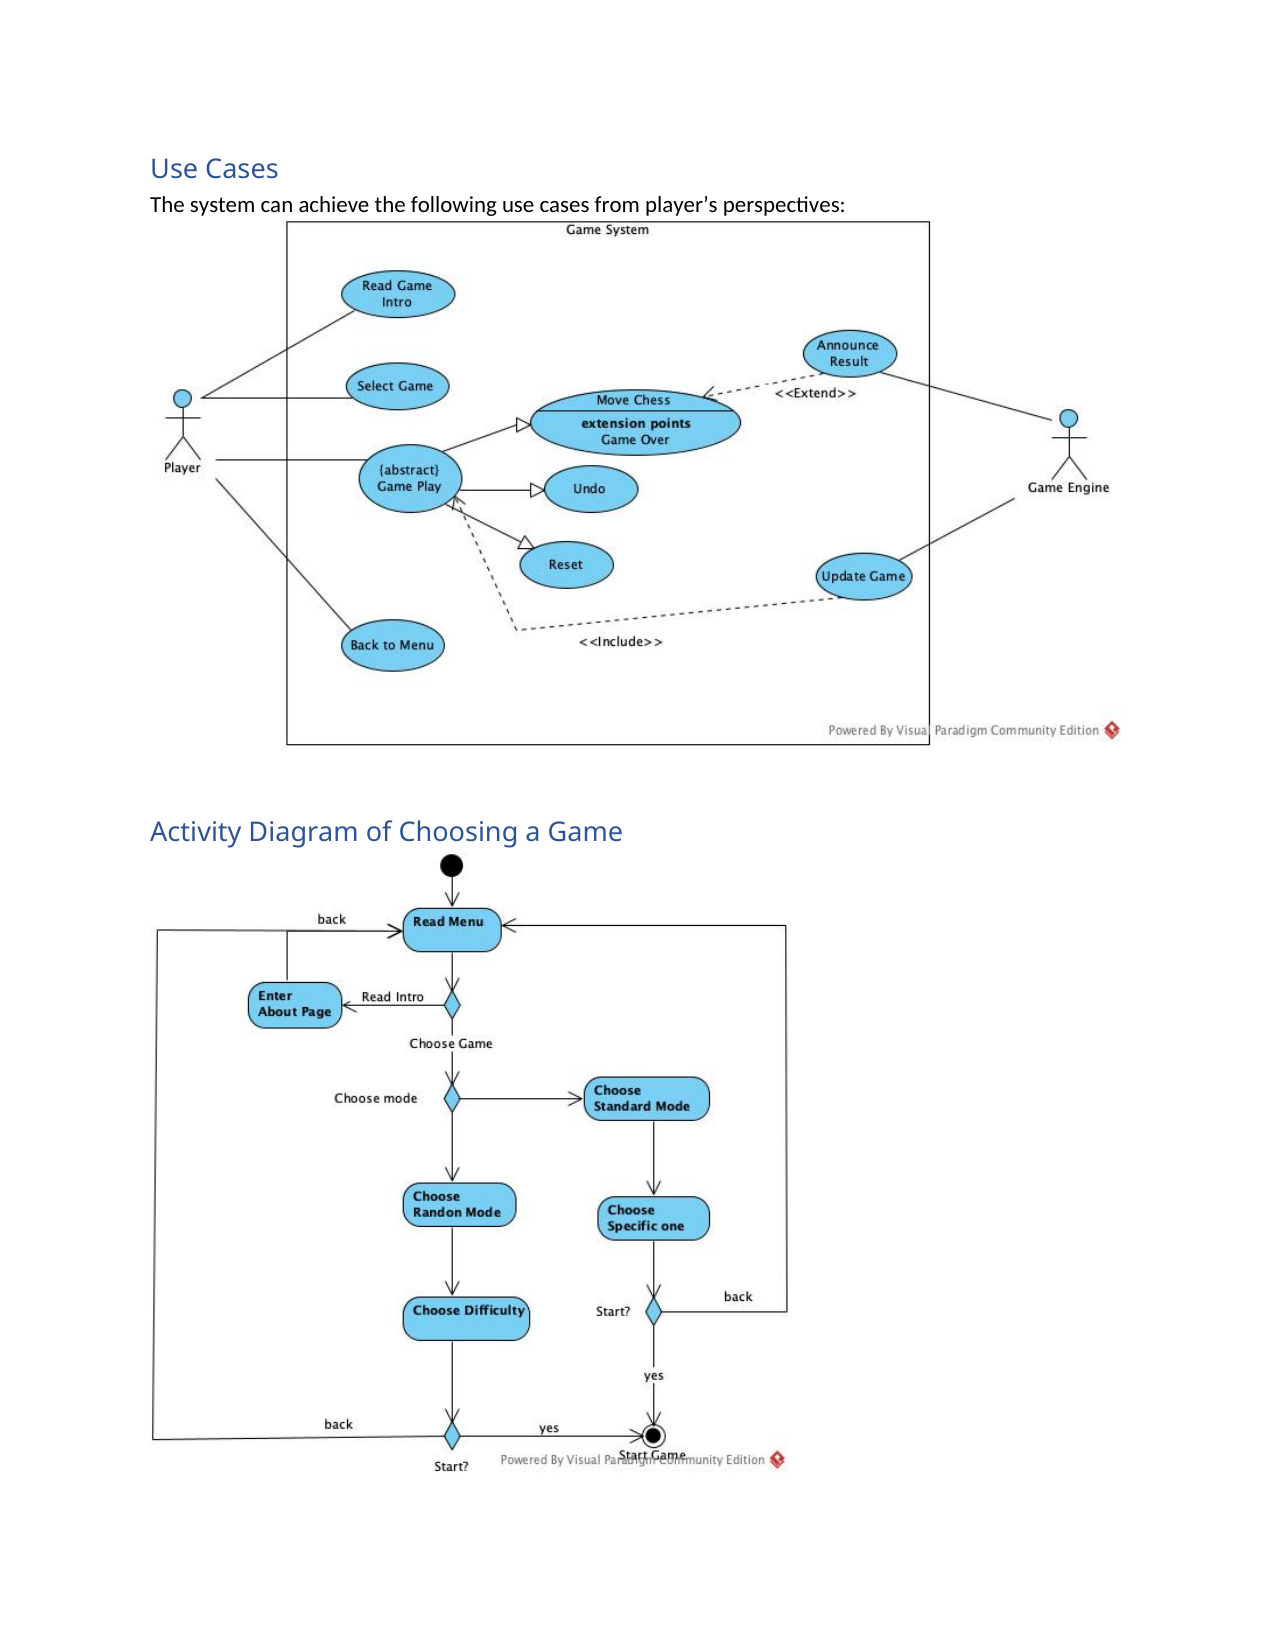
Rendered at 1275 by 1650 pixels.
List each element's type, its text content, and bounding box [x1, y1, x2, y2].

subtitle Activity Diagram of Choosing a Game [150, 813, 1125, 850]
subtitle Use Cases [150, 150, 1125, 187]
picture [150, 852, 791, 1479]
text The system can achieve the following use cases from player’s perspectives: [150, 190, 1125, 220]
picture [150, 220, 1125, 750]
